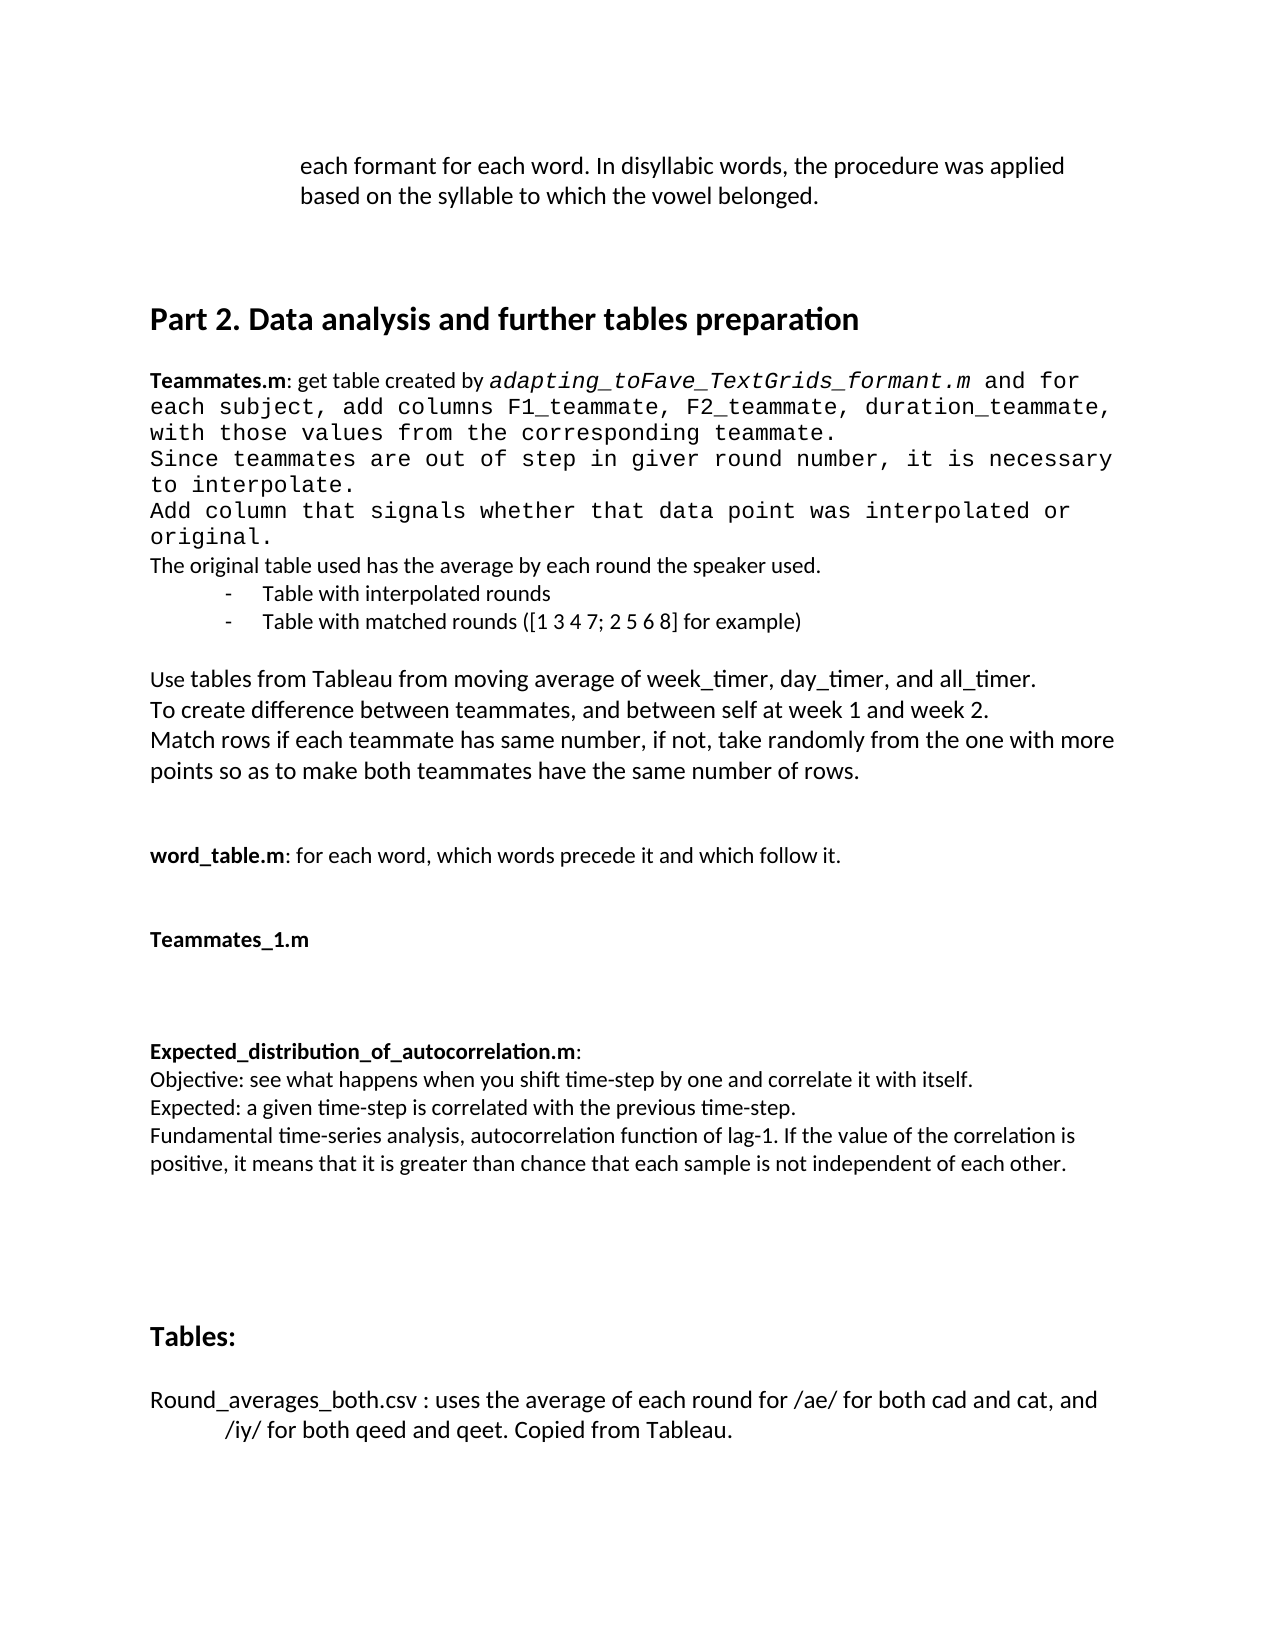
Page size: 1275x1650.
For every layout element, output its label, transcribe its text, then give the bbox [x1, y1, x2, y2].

text Tables: [150, 1318, 1125, 1353]
text Match rows if each teammate has same number, if not, take randomly from the one with more points so as to make both teammates have the same number of rows. [150, 724, 1125, 785]
text The original table used has the average by each round the speaker used. [150, 551, 1125, 579]
text Teammates_1.m [150, 925, 1125, 953]
list Table with matched rounds ([1 3 4 7; 2 5 6 8] for example) [225, 607, 1125, 635]
text Expected: a given time-step is correlated with the previous time-step. [150, 1093, 1125, 1122]
text To create difference between teammates, and between self at week 1 and week 2. [150, 694, 1125, 724]
text Add column that signals whether that data point was interpolated or original. [150, 499, 1125, 551]
text Objective: see what happens when you shift time-step by one and correlate it with itself. [150, 1066, 1125, 1093]
text Expected_distribution_of_autocorrelation.m: [150, 1037, 1125, 1066]
text Since teammates are out of step in giver round number, it is necessary to interpolate. [150, 447, 1125, 499]
list Table with interpolated rounds [225, 579, 1125, 607]
text Fundamental time-series analysis, autocorrelation function of lag-1. If the value of the correlation is positive, it means that it is greater than chance that each sample is not independent of each other. [150, 1122, 1125, 1178]
text Part 2. Data analysis and further tables preparation [150, 298, 1125, 338]
text Use tables from Tableau from moving average of week_timer, day_timer, and all_timer. [150, 663, 1125, 694]
text word_table.m: for each word, which words precede it and which follow it. [150, 841, 1125, 869]
text Round_averages_both.csv : uses the average of each round for /ae/ for both cad and cat, and /iy/ for both qeed and qeet. Copied from Tableau. [150, 1384, 1125, 1445]
